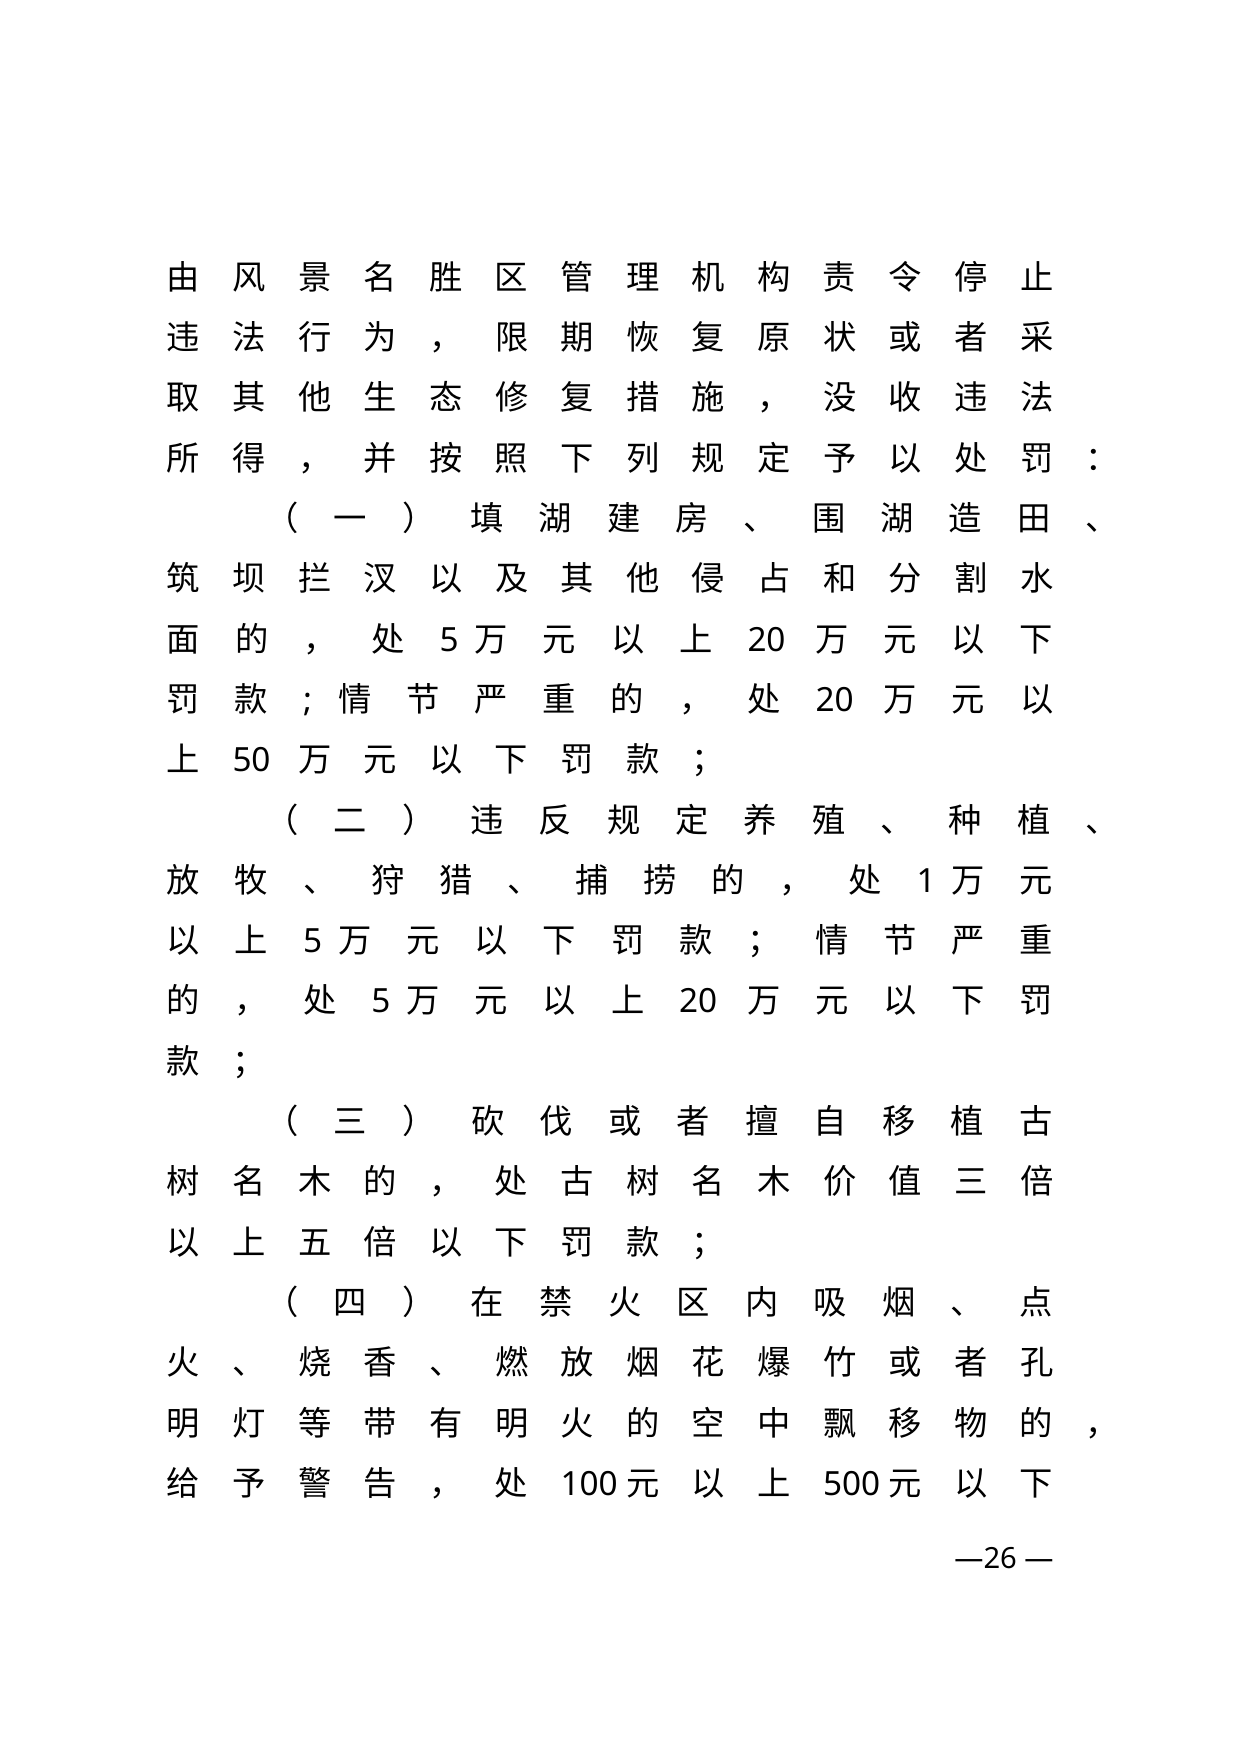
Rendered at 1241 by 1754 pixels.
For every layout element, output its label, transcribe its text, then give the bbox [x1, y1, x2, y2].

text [167, 244, 1085, 486]
text （三）砍伐或者擅自移植古树名木的，处古树名木价值三倍以上五倍以下罚款； [167, 1089, 1085, 1270]
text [167, 1270, 1085, 1511]
text （二）违反规定养殖、种植、放牧、狩猎、捕捞的，处1万元以上5万元以下罚款；情节严重的，处5万元以上20万元以下罚款； [167, 787, 1085, 1089]
text （一）填湖建房、围湖造田、筑坝拦汊以及其他侵占和分割水面的，处5万元以上20万元以下罚款;情节严重的，处20万元以上50万元以下罚款； [167, 486, 1085, 787]
